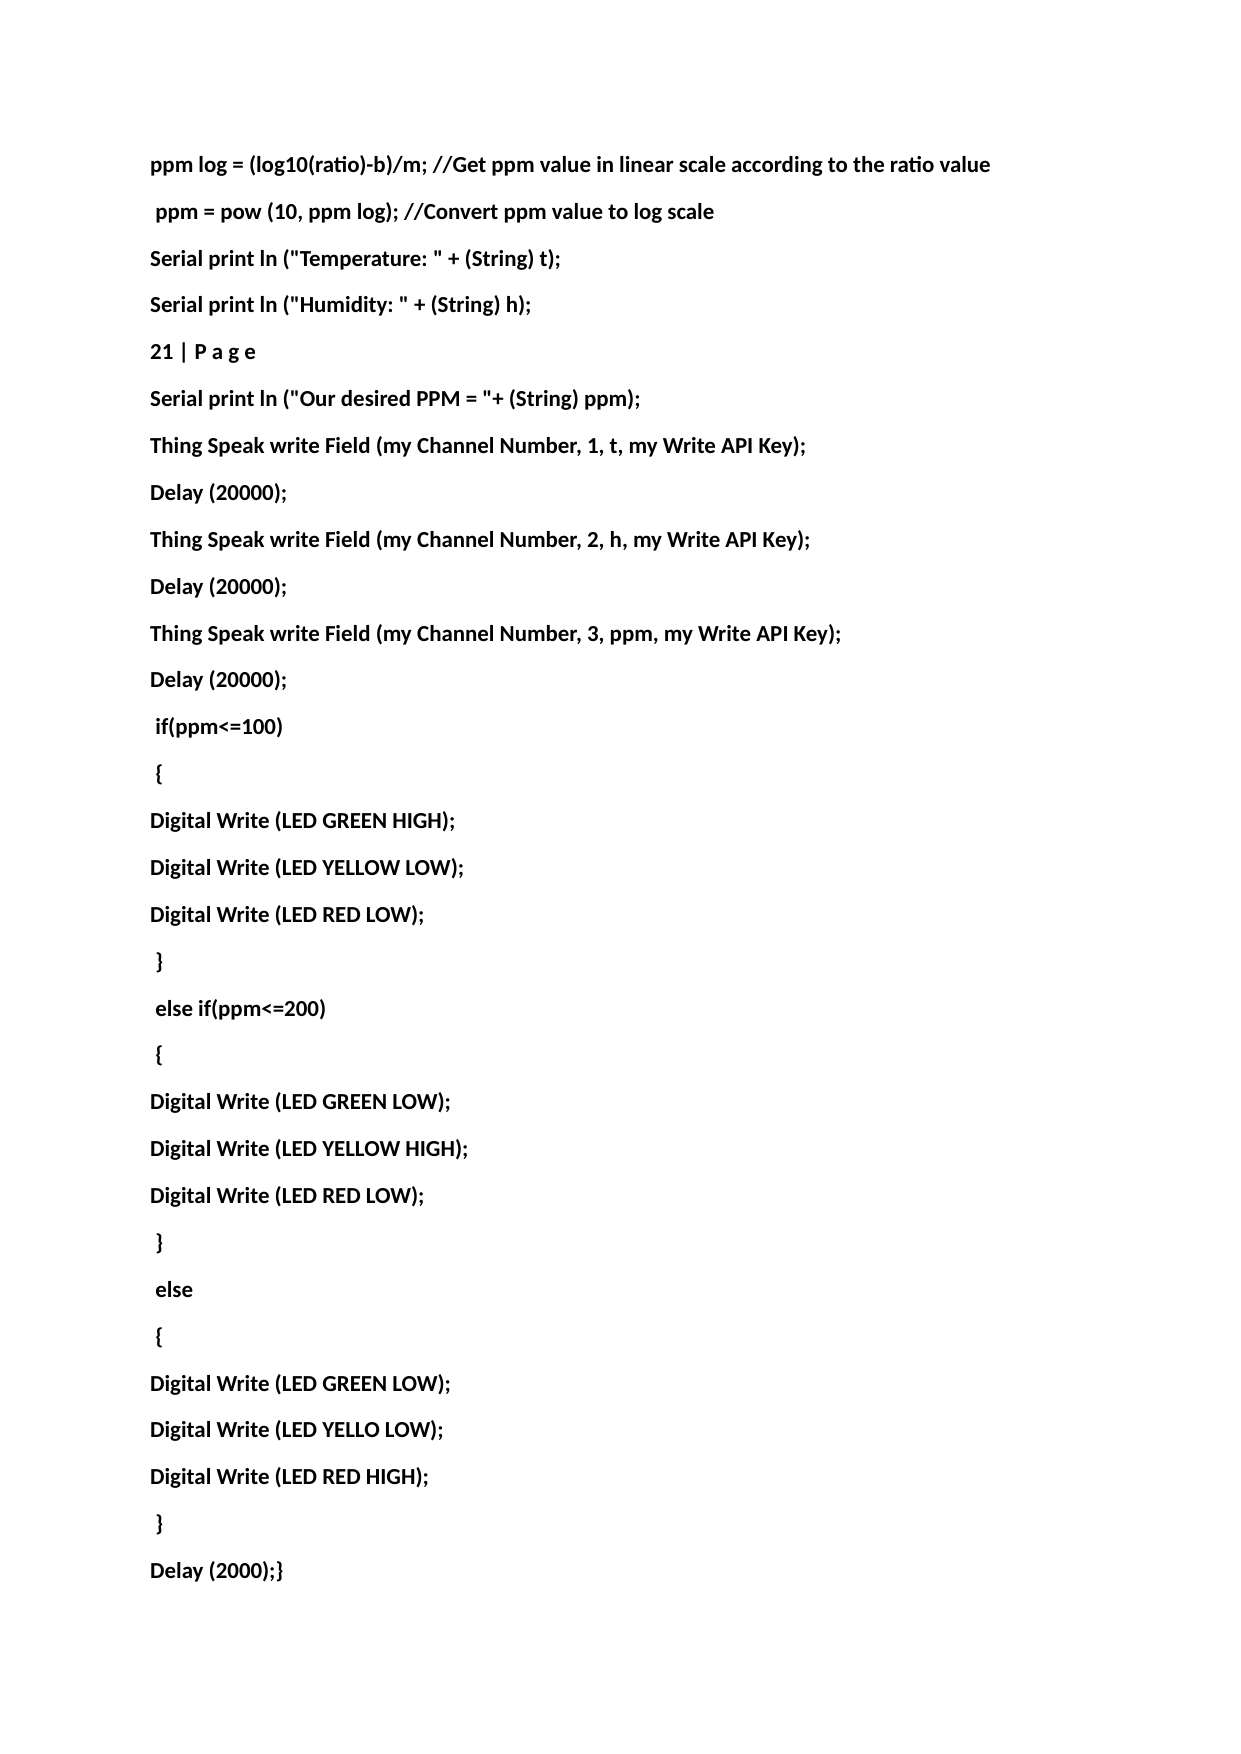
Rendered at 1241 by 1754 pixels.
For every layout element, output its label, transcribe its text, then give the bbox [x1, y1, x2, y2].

text Thing Speak write Field (my Channel Number, 2, h, my Write API Key); [150, 525, 1090, 553]
text Delay (20000); [150, 666, 1090, 694]
text Digital Write (LED YELLOW LOW); [150, 853, 1090, 881]
text Digital Write (LED YELLOW HIGH); [150, 1134, 1090, 1162]
text Delay (2000);} [150, 1556, 1090, 1584]
text Delay (20000); [150, 478, 1090, 506]
text Digital Write (LED RED HIGH); [150, 1462, 1090, 1491]
text Digital Write (LED RED LOW); [150, 1181, 1090, 1209]
text Thing Speak write Field (my Channel Number, 1, t, my Write API Key); [150, 431, 1090, 459]
text else [150, 1275, 1090, 1303]
text Serial print ln ("Our desired PPM = "+ (String) ppm); [150, 384, 1090, 412]
text Thing Speak write Field (my Channel Number, 3, ppm, my Write API Key); [150, 619, 1090, 647]
text Digital Write (LED GREEN HIGH); [150, 806, 1090, 834]
text } [150, 1228, 1090, 1256]
text ppm log = (log10(ratio)-b)/m; //Get ppm value in linear scale according to the ratio value [150, 150, 1090, 178]
text 21 | P a g e [150, 337, 1090, 366]
text Digital Write (LED GREEN LOW); [150, 1087, 1090, 1116]
text if(ppm<=100) [150, 712, 1090, 741]
text Delay (20000); [150, 572, 1090, 600]
text } [150, 947, 1090, 975]
text { [150, 1041, 1090, 1069]
text Digital Write (LED RED LOW); [150, 900, 1090, 928]
text { [150, 1322, 1090, 1350]
text Digital Write (LED YELLO LOW); [150, 1416, 1090, 1444]
text { [150, 759, 1090, 787]
text Serial print ln ("Temperature: " + (String) t); [150, 244, 1090, 272]
text Digital Write (LED GREEN LOW); [150, 1369, 1090, 1397]
text } [150, 1509, 1090, 1537]
text else if(ppm<=200) [150, 994, 1090, 1022]
text ppm = pow (10, ppm log); //Convert ppm value to log scale [150, 197, 1090, 225]
text Serial print ln ("Humidity: " + (String) h); [150, 291, 1090, 319]
